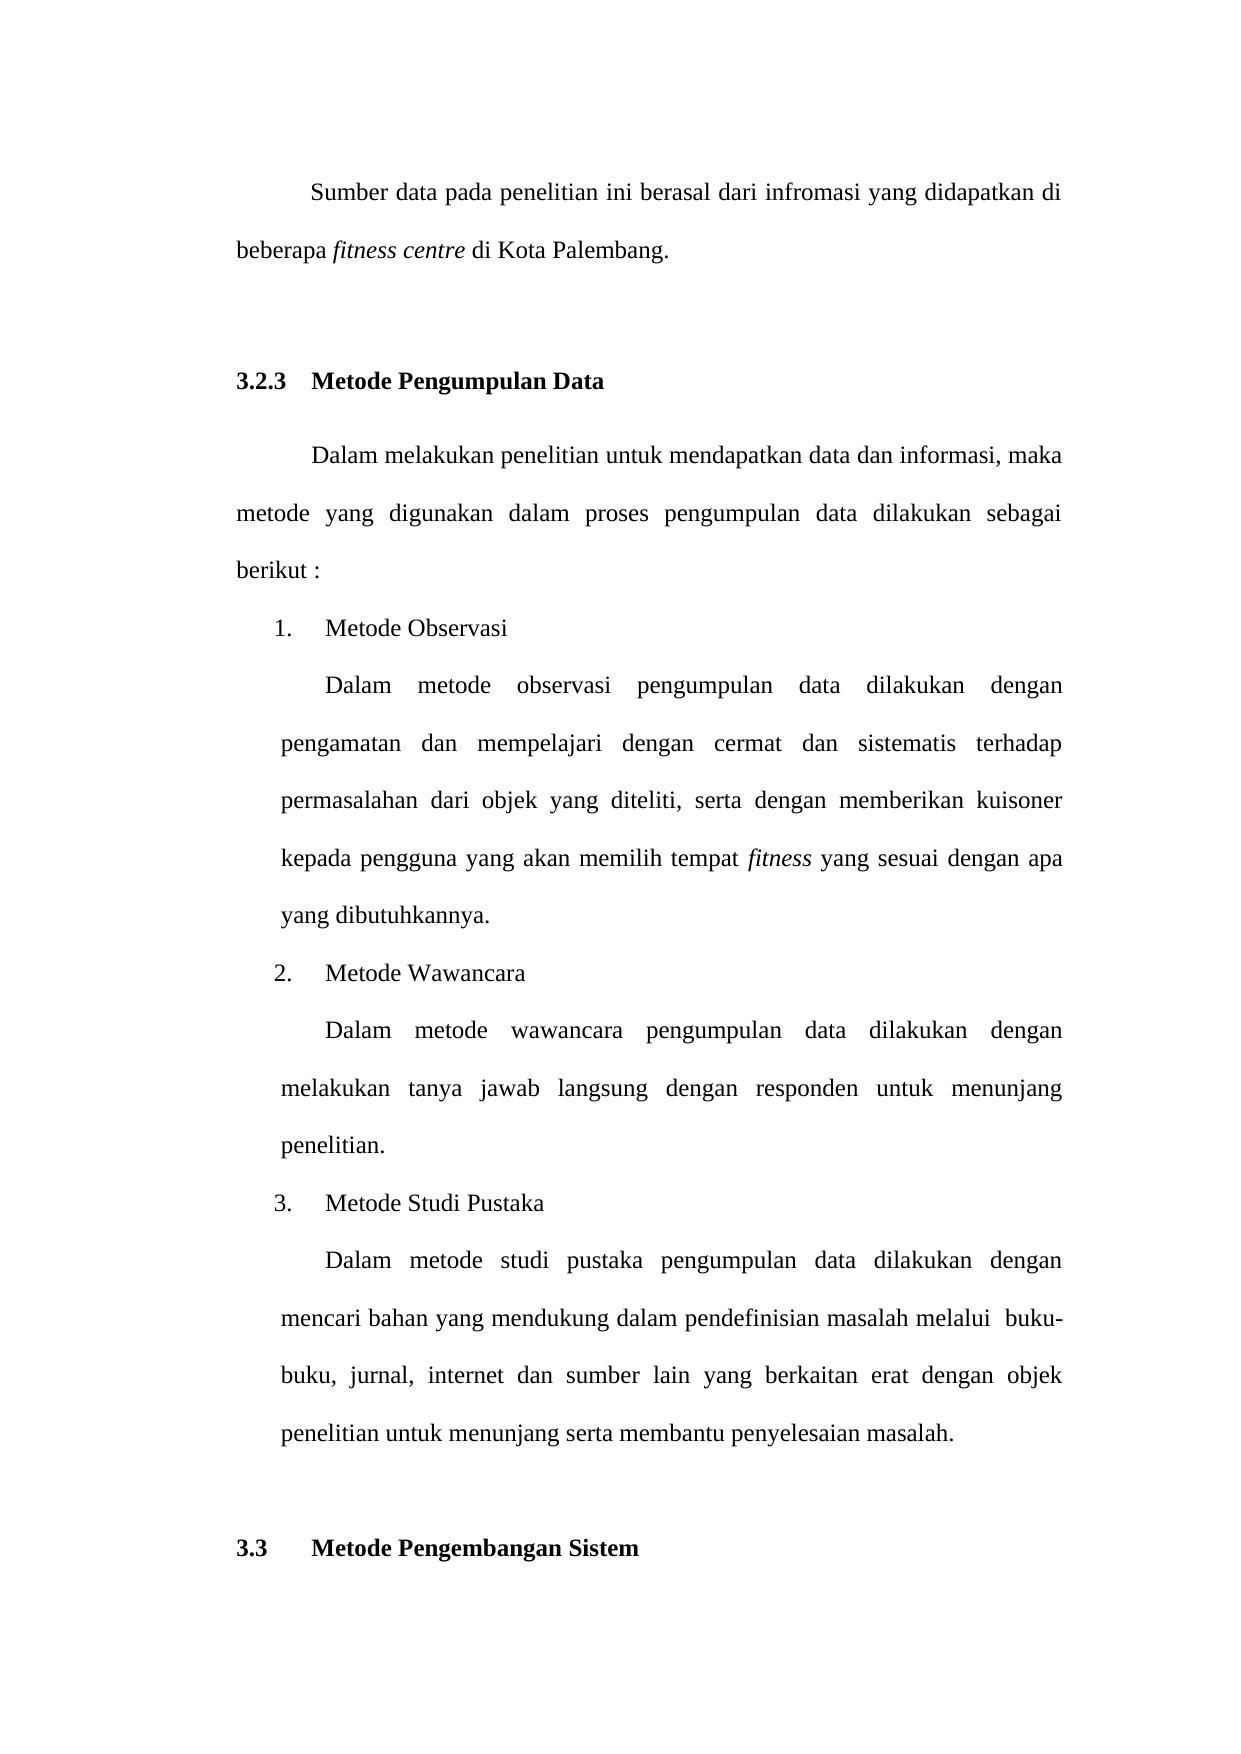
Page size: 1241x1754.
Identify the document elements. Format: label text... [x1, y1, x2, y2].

list Dalam metode studi pustaka pengumpulan data dilakukan dengan mencari bahan yang mendukung dalam pendefinisian masalah melalui buku-buku, jurnal, internet dan sumber lain yang berkaitan erat dengan objek penelitian untuk menunjang serta membantu penyelesaian masalah. [281, 1246, 1063, 1447]
list Dalam metode observasi pengumpulan data dilakukan dengan pengamatan dan mempelajari dengan cermat dan sistematis terhadap permasalahan dari objek yang diteliti, serta dengan memberikan kuisoner kepada pengguna yang akan memilih tempat fitness yang sesuai dengan apa yang dibutuhkannya. [281, 671, 1063, 929]
list Metode Studi Pustaka [274, 1188, 1063, 1217]
subtitle Metode Pengembangan Sistem [236, 1533, 1063, 1562]
text Dalam melakukan penelitian untuk mendapatkan data dan informasi, maka metode yang digunakan dalam proses pengumpulan data dilakukan sebagai berikut : [236, 441, 1063, 584]
list Metode Observasi [274, 613, 1063, 642]
text 3.2.3 Metode Pengumpulan Data [236, 366, 1063, 395]
text Sumber data pada penelitian ini berasal dari infromasi yang didapatkan di beberapa fitness centre di Kota Palembang. [236, 177, 1063, 263]
list Dalam metode wawancara pengumpulan data dilakukan dengan melakukan tanya jawab langsung dengan responden untuk menunjang penelitian. [281, 1016, 1063, 1159]
list Metode Wawancara [274, 958, 1063, 987]
